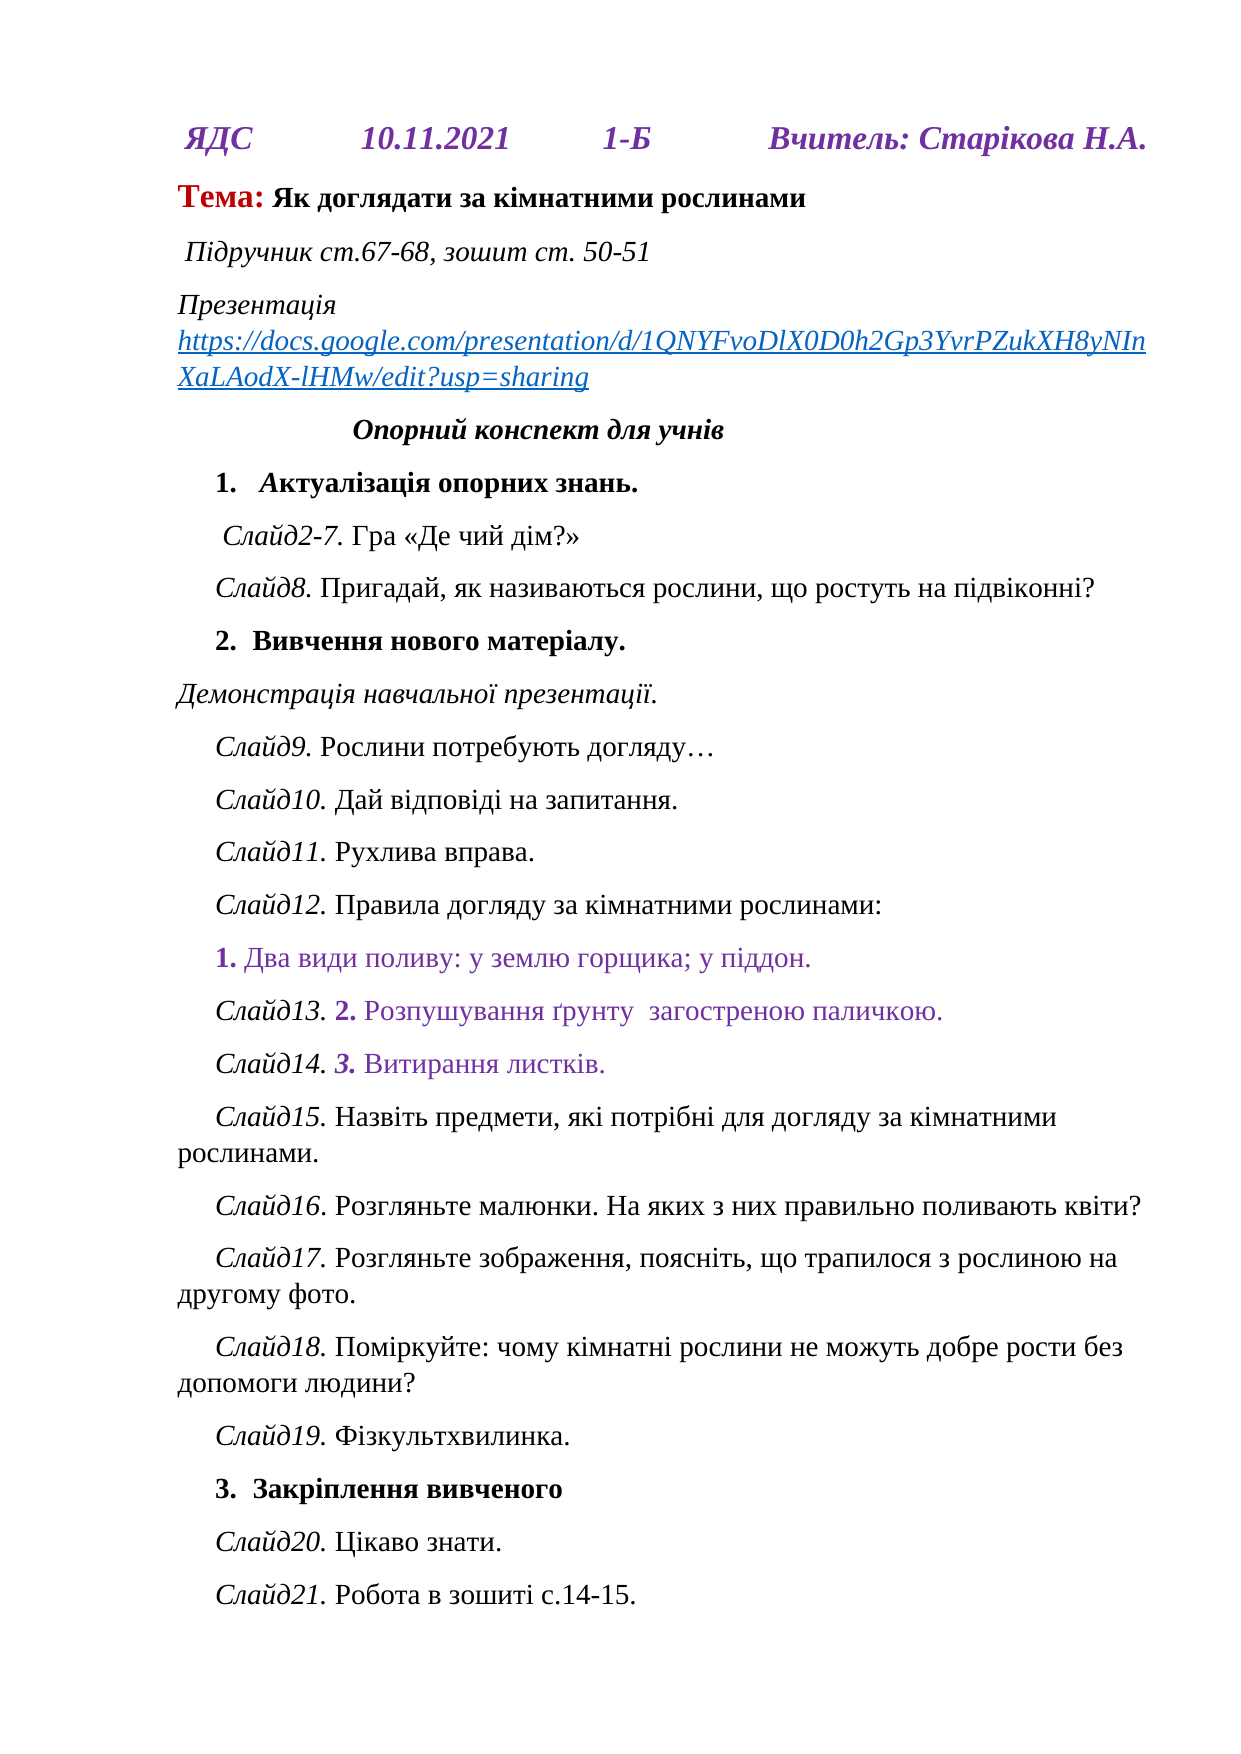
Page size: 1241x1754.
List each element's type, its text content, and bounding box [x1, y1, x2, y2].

text Тема: Як доглядати за кімнатними рослинами [177, 176, 1152, 214]
list Вивчення нового матеріалу. [215, 623, 1152, 657]
text Слайд10. Дай відповіді на запитання. [177, 782, 1152, 815]
text 1. Два види поливу: у землю горщика; у піддон. [177, 940, 1152, 974]
text Слайд9. Рослини потребують догляду… [177, 729, 1152, 762]
text Слайд21. Робота в зошиті с.14-15. [177, 1577, 1152, 1610]
text Підручник ст.67-68, зошит ст. 50-51 [177, 234, 1152, 268]
text Слайд2-7. Гра «Де чий дім?» [177, 518, 1152, 551]
text Слайд8. Пригадай, як називаються рослини, що ростуть на підвіконні? [177, 571, 1152, 604]
text Слайд18. Поміркуйте: чому кімнатні рослини не можуть добре рости без допомоги людини? [177, 1329, 1152, 1399]
text Слайд14. 3. Витирання листків. [177, 1046, 1152, 1079]
text Слайд15. Назвіть предмети, які потрібні для догляду за кімнатними рослинами. [177, 1099, 1152, 1168]
text Опорний конспект для учнів [177, 412, 1152, 446]
text Демонстрація навчальної презентації. [177, 676, 1152, 710]
list Закріплення вивченого [215, 1471, 1152, 1505]
text Презентація https://docs.google.com/presentation/d/1QNYFvoDlX0D0h2Gp3YvrPZukXH8yNInXaLAodX-lHMw/edit?usp=sharing [177, 287, 1152, 393]
text Слайд13. 2. Розпушування ґрунту загостреною паличкою. [177, 993, 1152, 1027]
text Слайд17. Розгляньте зображення, поясніть, що трапилося з рослиною на другому фото. [177, 1240, 1152, 1310]
text Слайд12. Правила догляду за кімнатними рослинами: [177, 887, 1152, 921]
text Слайд11. Рухлива вправа. [177, 834, 1152, 868]
text ЯДС 10.11.2021 1-Б Вчитель: Старікова Н.А. [177, 118, 1152, 156]
text Слайд20. Цікаво знати. [177, 1524, 1152, 1557]
text Слайд16. Розгляньте малюнки. На яких з них правильно поливають квіти? [177, 1188, 1152, 1221]
text Слайд19. Фізкультхвилинка. [177, 1418, 1152, 1452]
list Актуалізація опорних знань. [215, 465, 1152, 498]
